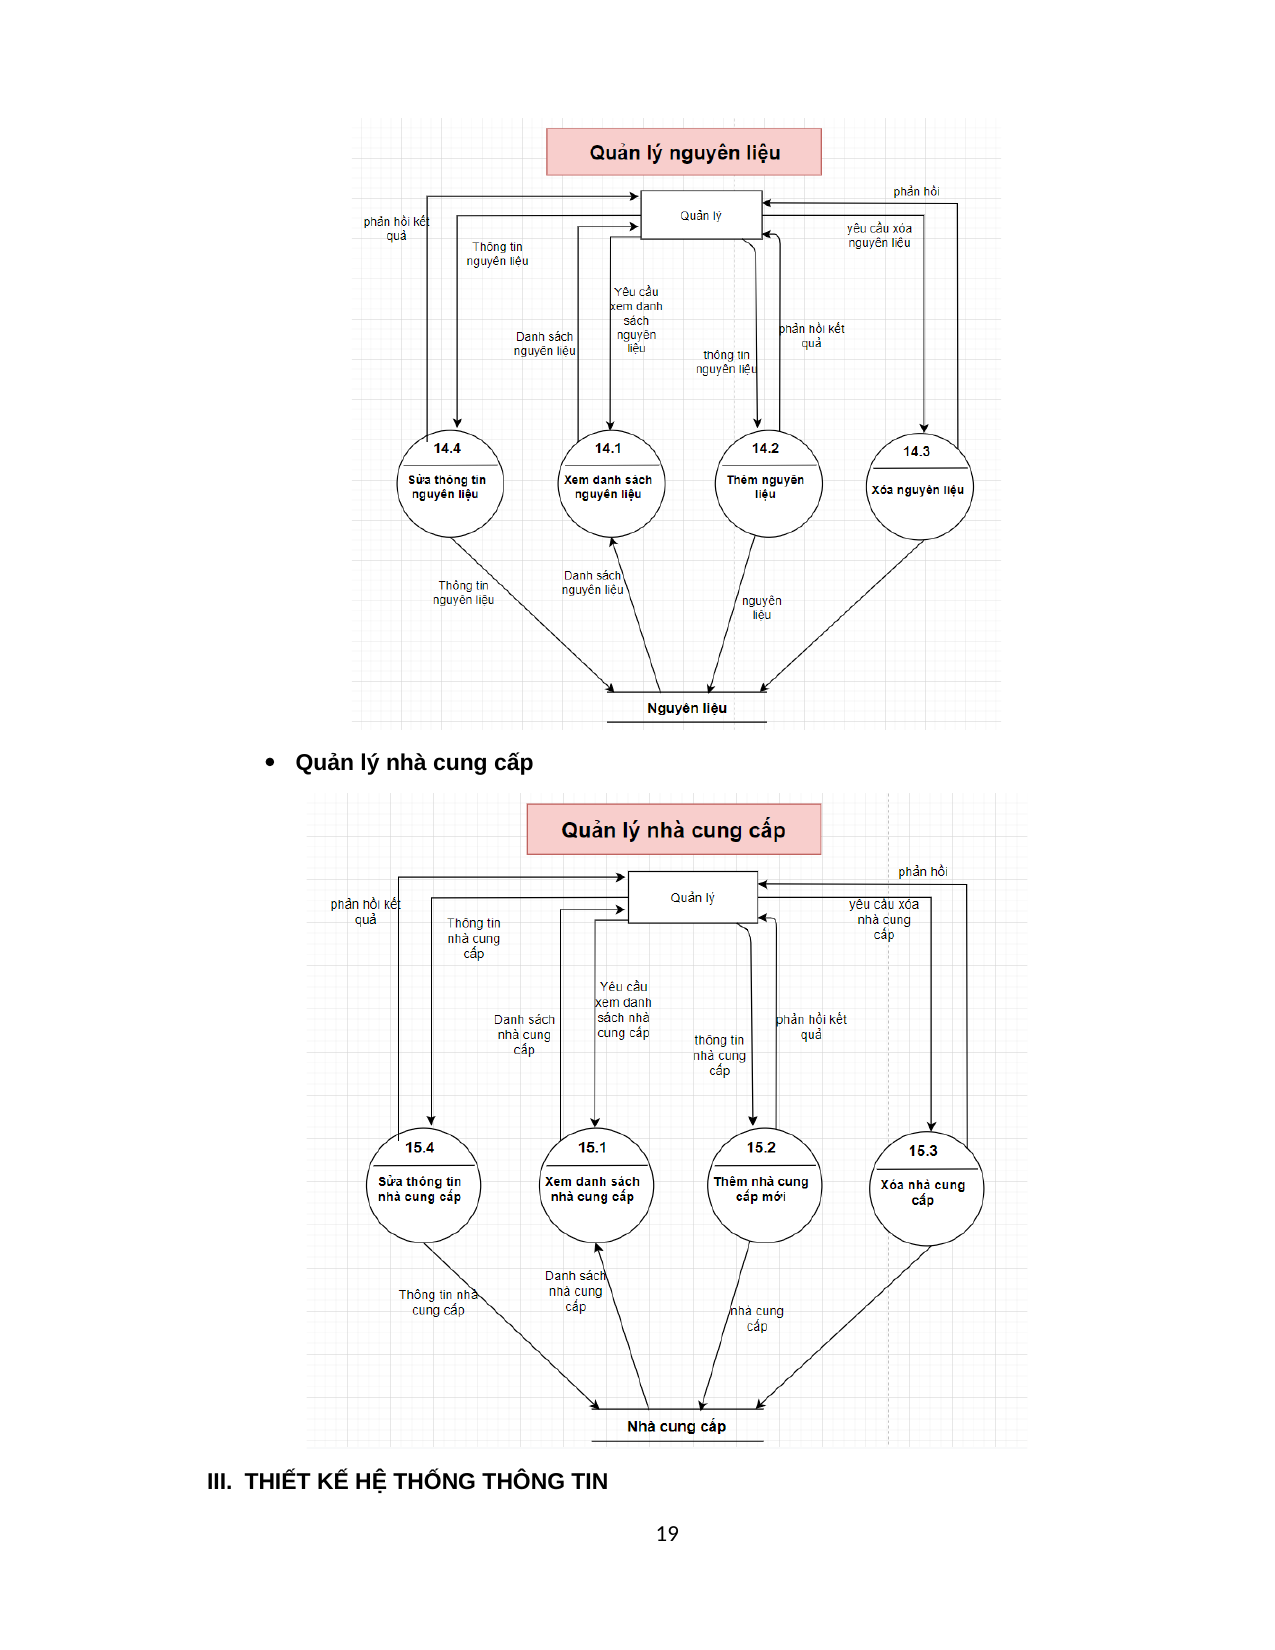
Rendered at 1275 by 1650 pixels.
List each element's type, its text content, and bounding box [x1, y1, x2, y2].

list Quản lý nhà cung cấp [266, 748, 1157, 775]
picture [306, 793, 1028, 1449]
list THIẾT KẾ HỆ THỐNG THÔNG TIN [207, 1468, 1157, 1494]
picture [351, 118, 1002, 730]
